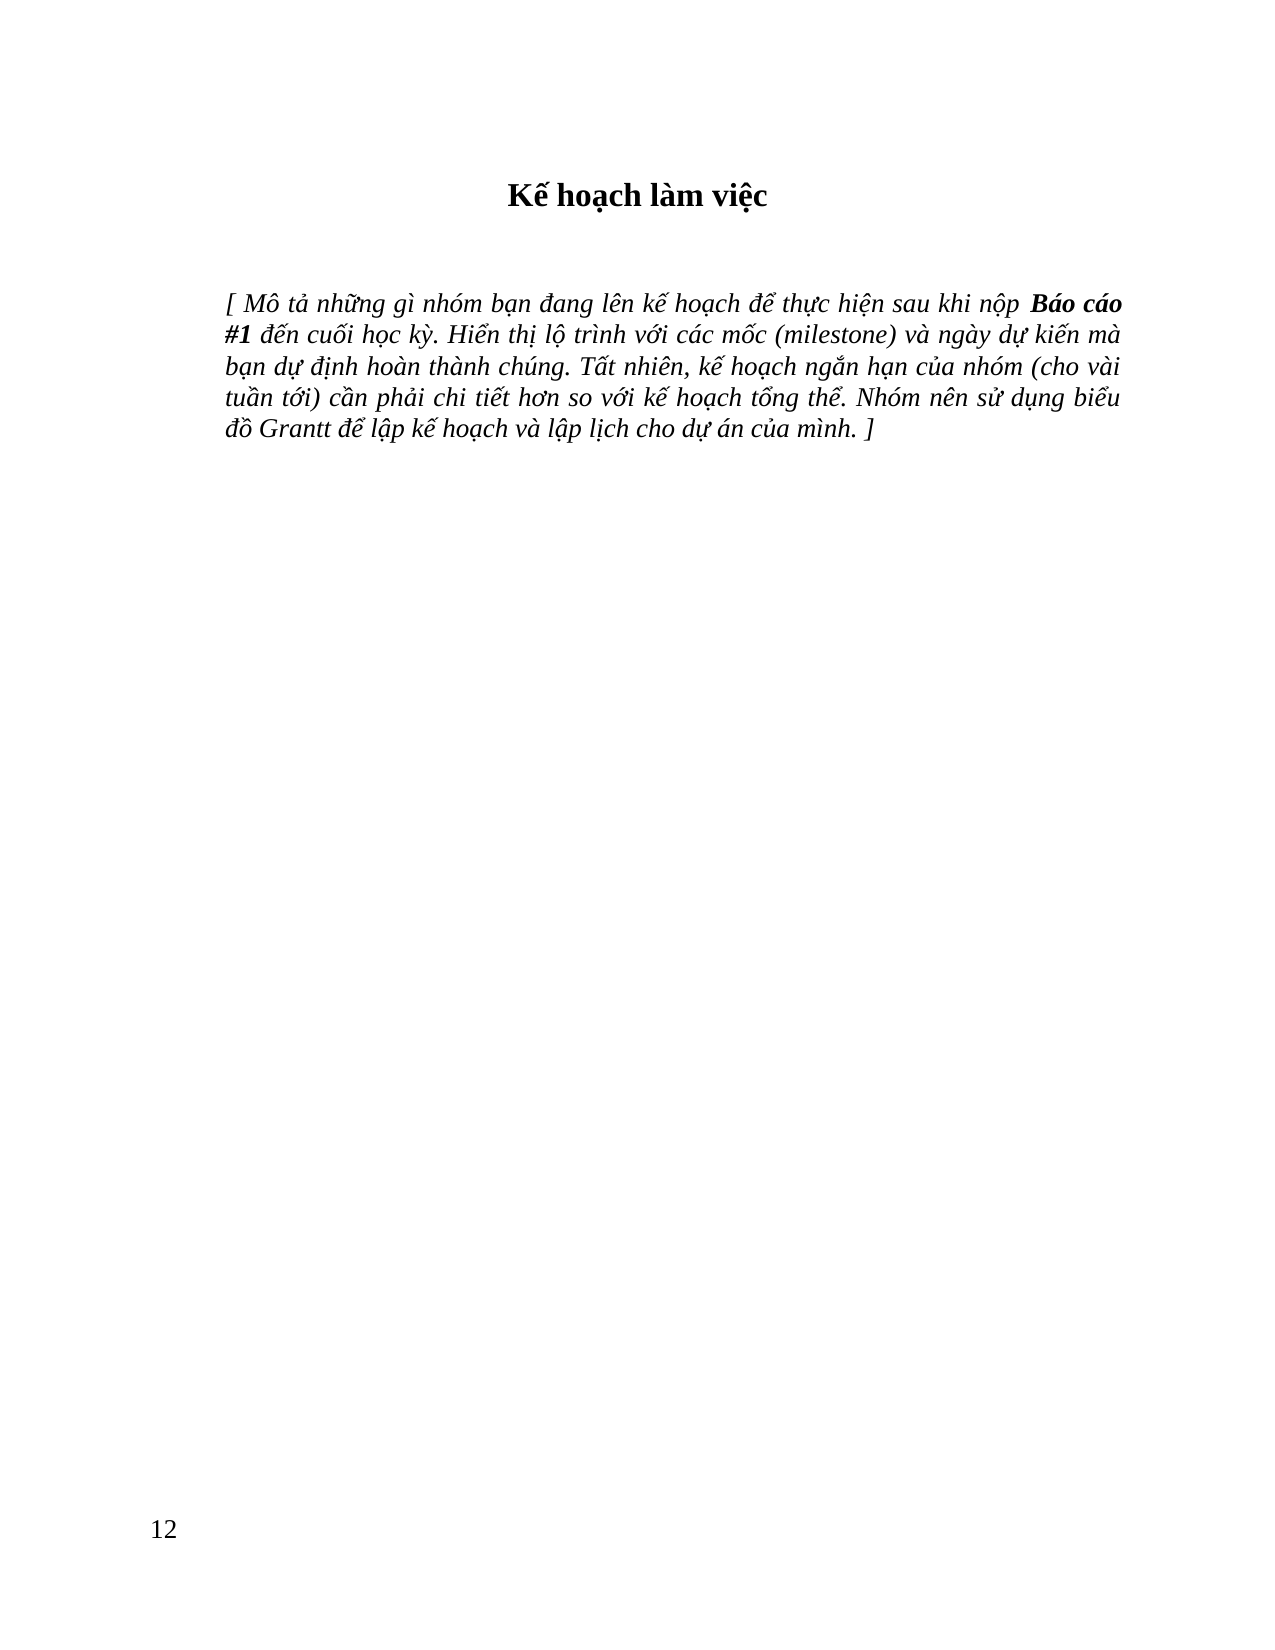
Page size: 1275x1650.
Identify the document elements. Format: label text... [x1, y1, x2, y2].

subtitle Kế hoạch làm việc [150, 175, 1125, 213]
text [ Mô tả những gì nhóm bạn đang lên kế hoạch để thực hiện sau khi nộp Báo cáo #1 đến cuối học kỳ. Hiển thị lộ trình với các mốc (milestone) và ngày dự kiến mà bạn dự định hoàn thành chúng. Tất nhiên, kế hoạch ngắn hạn của nhóm (cho vài tuần tới) cần phải chi tiết hơn so với kế hoạch tổng thể. Nhóm nên sử dụng biểu đồ Grantt để lập kế hoạch và lập lịch cho dự án của mình. ] [225, 255, 1125, 443]
